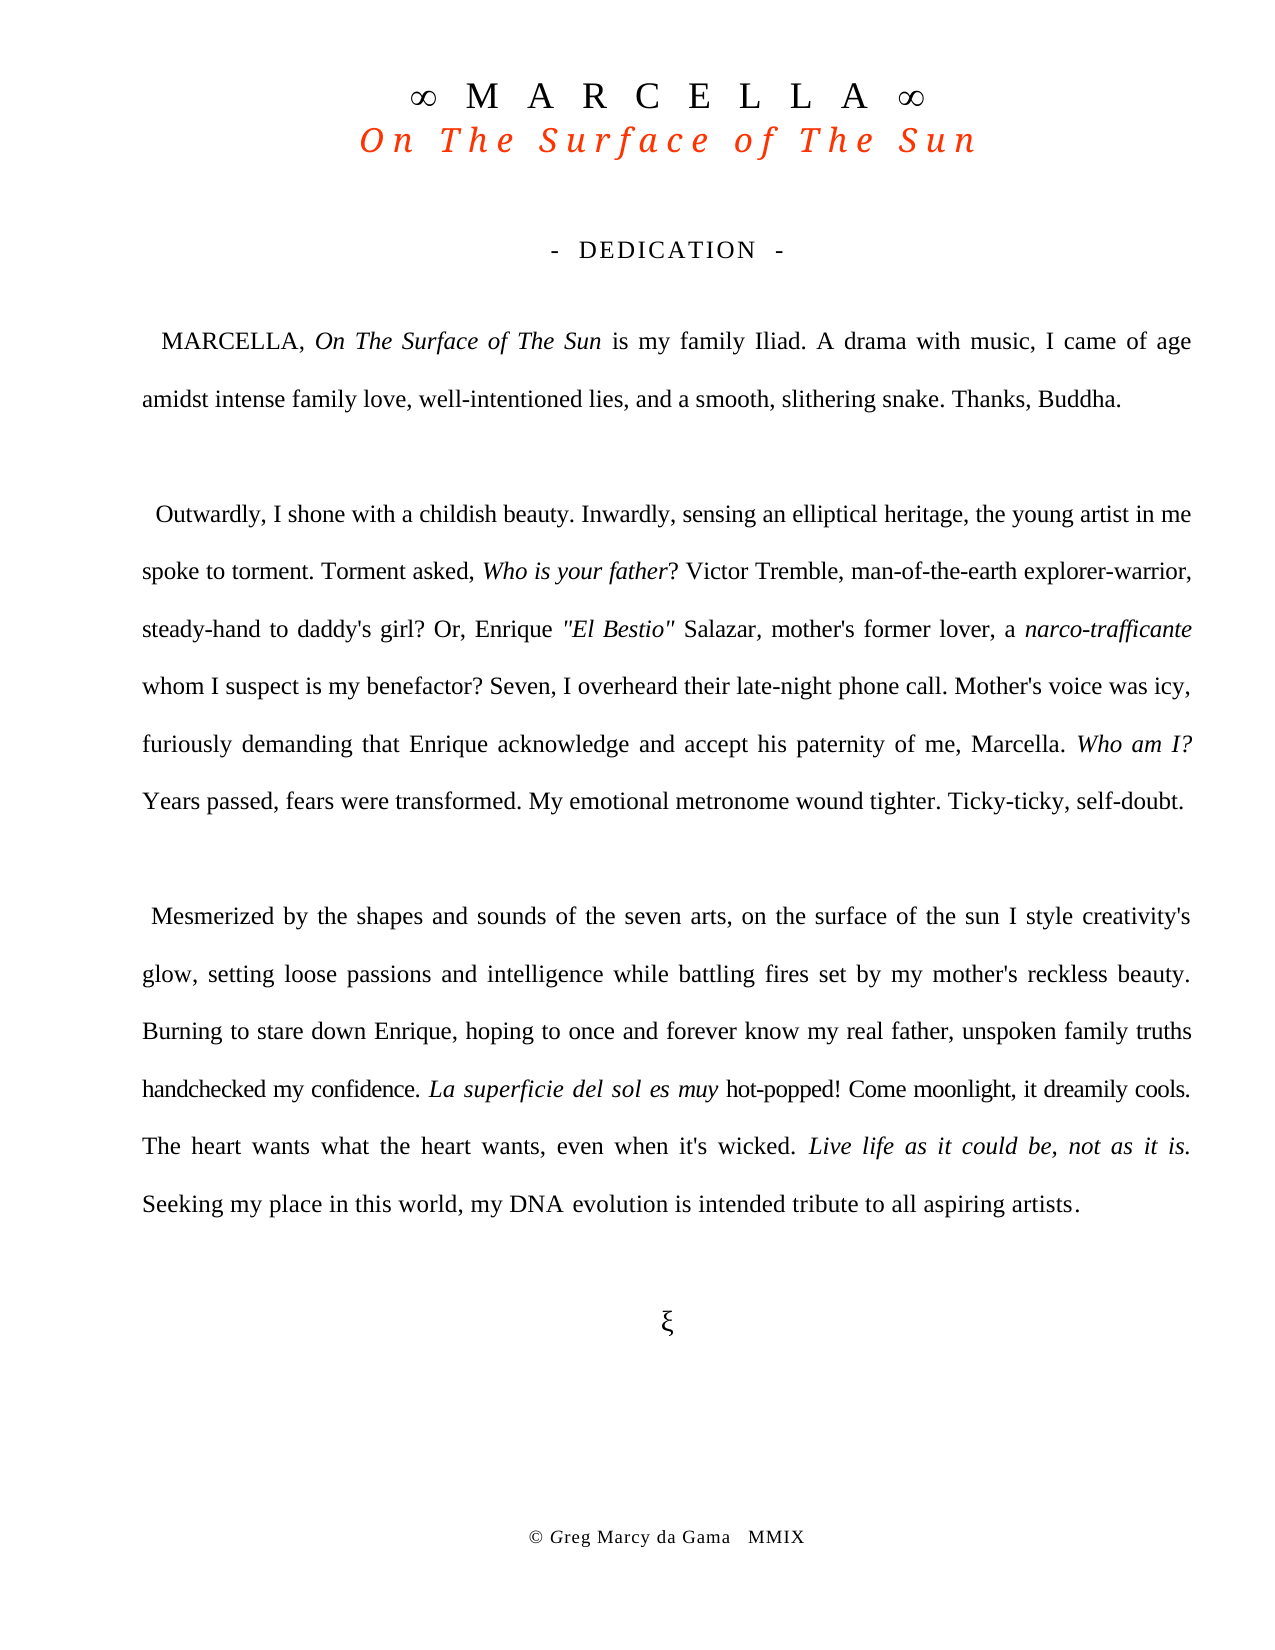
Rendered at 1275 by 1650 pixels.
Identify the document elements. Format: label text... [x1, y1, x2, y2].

text MARCELLA, On The Surface of The Sun is my family Iliad. A drama with music, I came of age amidst intense family love, well-intentioned lies, and a smooth, slithering snake. Thanks, Buddha. [142, 326, 1192, 412]
text Mesmerized by the shapes and sounds of the seven arts, on the surface of the sun I style creativity's glow, setting loose passions and intelligence while battling fires set by my mother's reckless beauty. Burning to stare down Enrique, hoping to once and forever know my real father, unspoken family truths handchecked my confidence. La superficie del sol es muy hot-popped! Come moonlight, it dreamily cools. The heart wants what the heart wants, even when it's wicked. Live life as it could be, not as it is. Seeking my place in this world, my DNA evolution is intended tribute to all aspiring artists. [142, 901, 1192, 1217]
text Outwardly, I shone with a childish beauty. Inwardly, sensing an elliptical heritage, the young artist in me spoke to torment. Torment asked, Who is your father? Victor Tremble, man-of-the-earth explorer-warrior, steady-hand to daddy's girl? Or, Enrique "El Bestio" Salazar, mother's former lover, a narco-trafficante whom I suspect is my benefactor? Seven, I overheard their late-night phone call. Mother's voice was icy, furiously demanding that Enrique acknowledge and accept his paternity of me, Marcella. Who am I? Years passed, fears were transformed. My emotional metronome wound tighter. Ticky-ticky, self-doubt. [142, 499, 1192, 815]
text - DEDICATION - [142, 235, 1192, 264]
text ξ [142, 1304, 1192, 1337]
